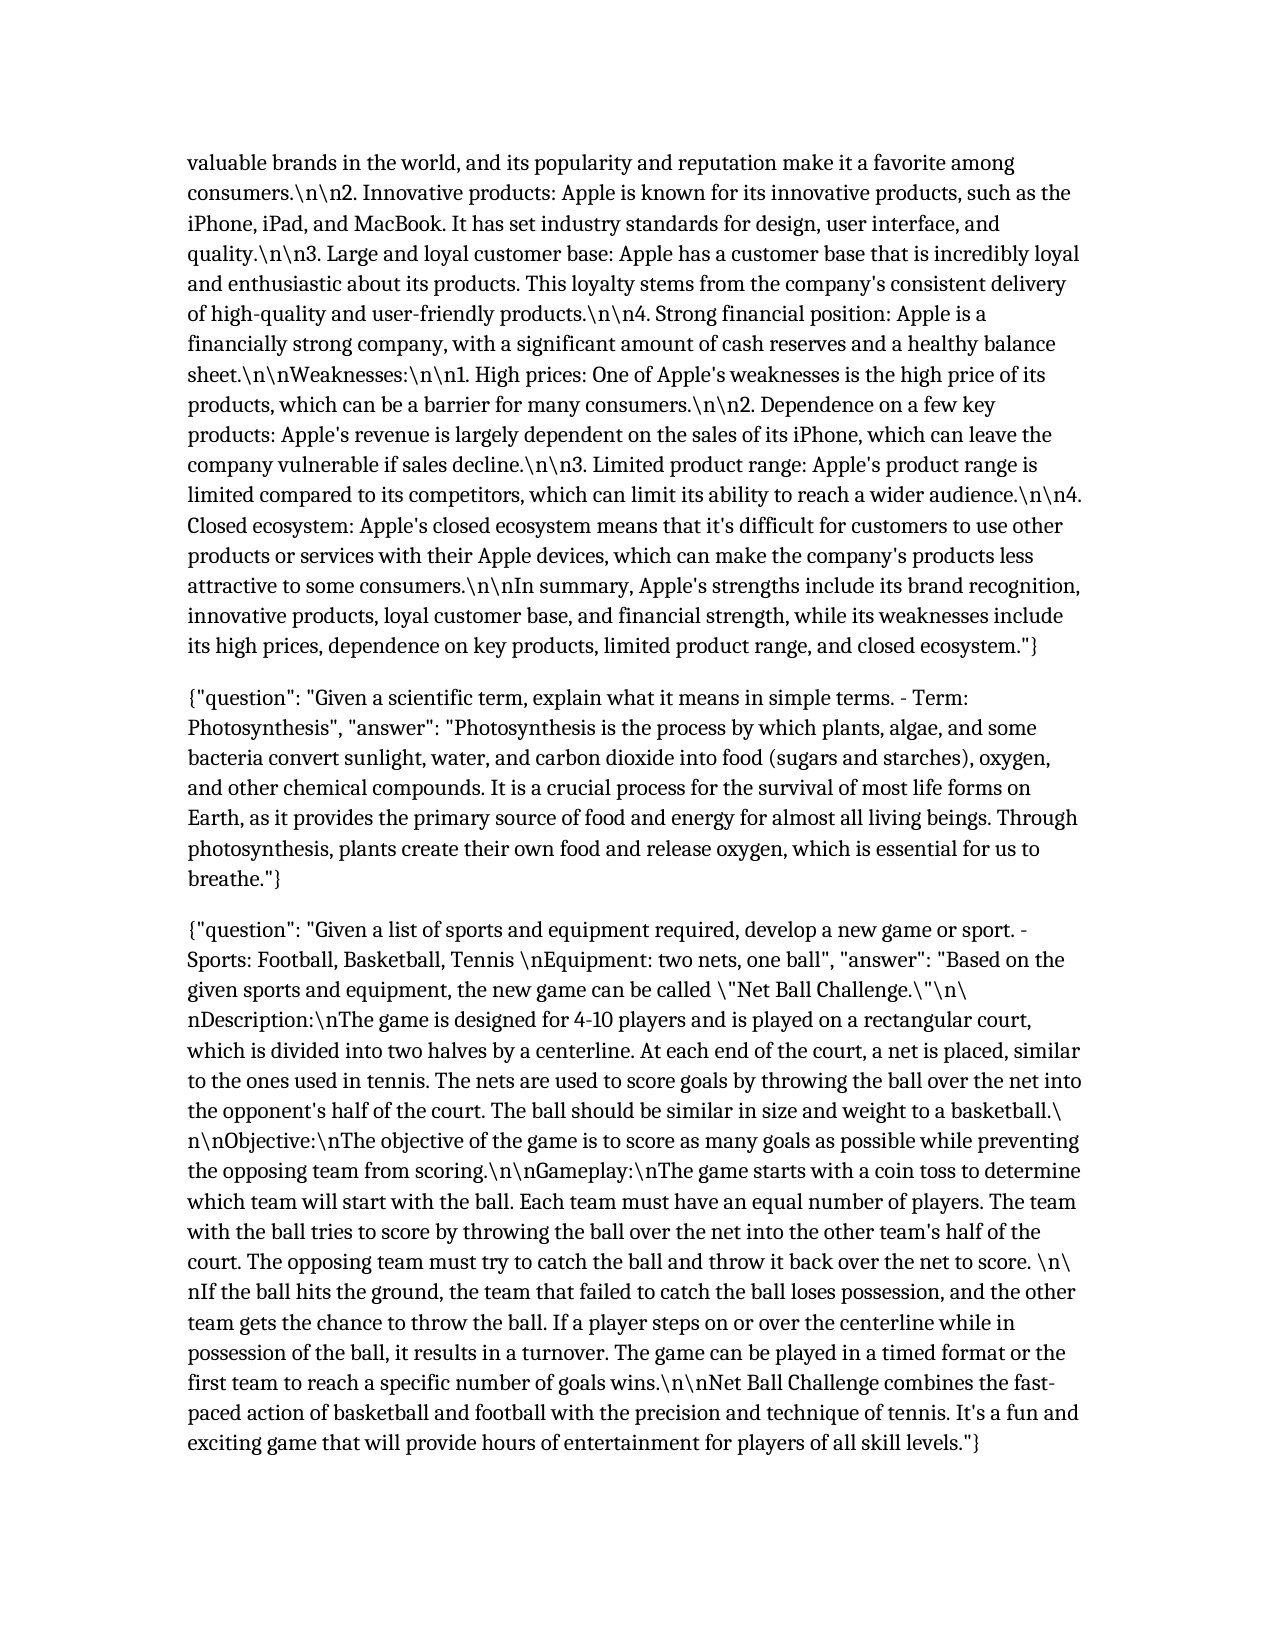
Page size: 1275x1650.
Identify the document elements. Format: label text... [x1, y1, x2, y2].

text {"question": "Given a scientific term, explain what it means in simple terms. - Term: Photosynthesis", "answer": "Photosynthesis is the process by which plants, algae, and some bacteria convert sunlight, water, and carbon dioxide into food (sugars and starches), oxygen, and other chemical compounds. It is a crucial process for the survival of most life forms on Earth, as it provides the primary source of food and energy for almost all living beings. Through photosynthesis, plants create their own food and release oxygen, which is essential for us to breathe."} [187, 684, 1087, 892]
text {"question": "Given a list of sports and equipment required, develop a new game or sport. - Sports: Football, Basketball, Tennis \nEquipment: two nets, one ball", "answer": "Based on the given sports and equipment, the new game can be called \"Net Ball Challenge.\"\n\nDescription:\nThe game is designed for 4-10 players and is played on a rectangular court, which is divided into two halves by a centerline. At each end of the court, a net is placed, similar to the ones used in tennis. The nets are used to score goals by throwing the ball over the net into the opponent's half of the court. The ball should be similar in size and weight to a basketball.\n\nObjective:\nThe objective of the game is to score as many goals as possible while preventing the opposing team from scoring.\n\nGameplay:\nThe game starts with a coin toss to determine which team will start with the ball. Each team must have an equal number of players. The team with the ball tries to score by throwing the ball over the net into the other team's half of the court. The opposing team must try to catch the ball and throw it back over the net to score. \n\nIf the ball hits the ground, the team that failed to catch the ball loses possession, and the other team gets the chance to throw the ball. If a player steps on or over the centerline while in possession of the ball, it results in a turnover. The game can be played in a timed format or the first team to reach a specific number of goals wins.\n\nNet Ball Challenge combines the fast-paced action of basketball and football with the precision and technique of tennis. It's a fun and exciting game that will provide hours of entertainment for players of all skill levels."} [187, 917, 1087, 1457]
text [187, 150, 1087, 660]
